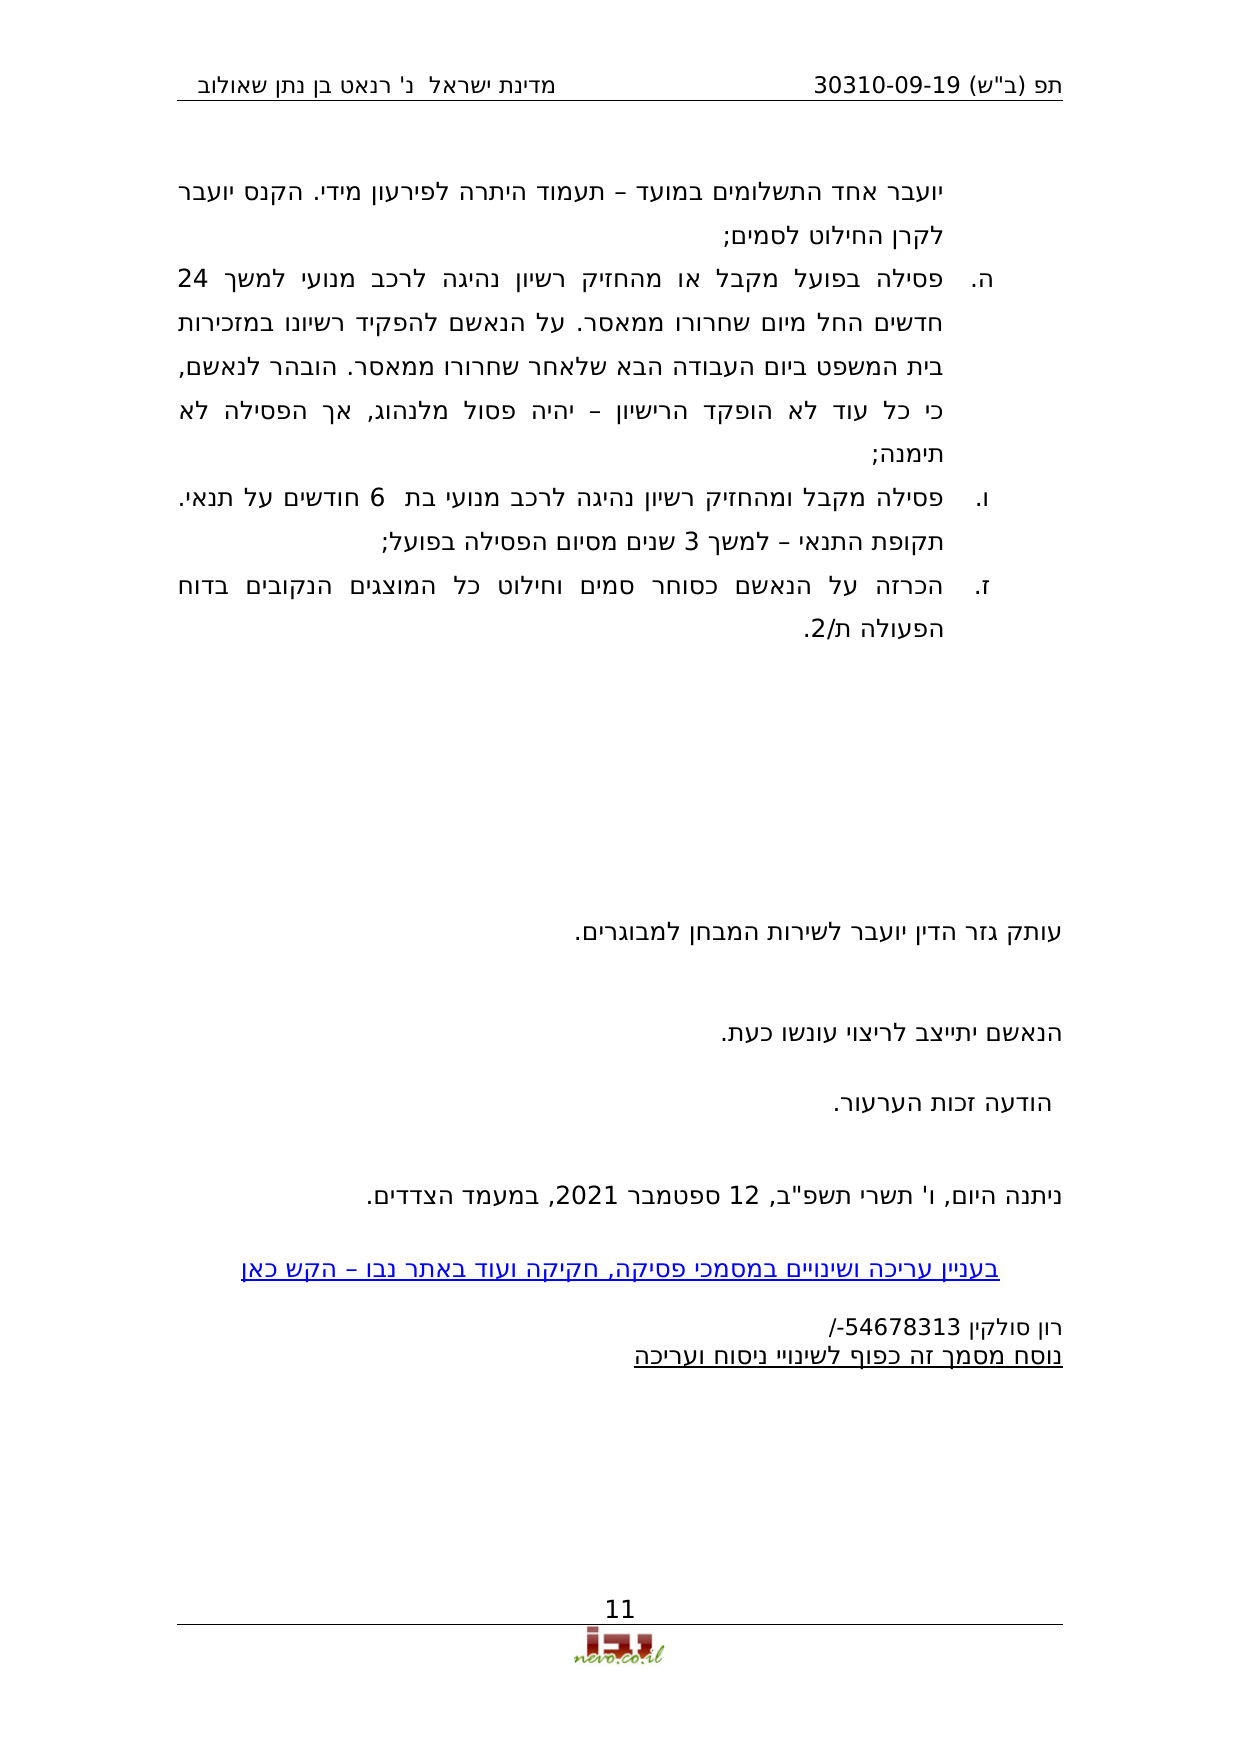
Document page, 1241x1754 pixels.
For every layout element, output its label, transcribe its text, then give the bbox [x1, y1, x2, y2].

text 54678313הודעה זכות הערעור. [177, 1088, 1063, 1117]
text הנאשם יתייצב לריצוי עונשו כעת. [177, 1019, 1063, 1048]
text ניתנה היום, ו' תשרי תשפ"ב, 12 ספטמבר 2021, במעמד הצדדים. [177, 1182, 1063, 1211]
list פסילה מקבל ומהחזיק רשיון נהיגה לרכב מנועי בת 6 חודשים על תנאי. תקופת התנאי – למשך 3 שנים מסיום הפסילה בפועל; [177, 483, 982, 556]
text רון סולקין 54678313-/ [177, 1314, 1063, 1341]
text נוסח מסמך זה כפוף לשינויי ניסוח ועריכה [177, 1341, 1063, 1370]
list פסילה בפועל מקבל או מהחזיק רשיון נהיגה לרכב מנועי למשך 24 חדשים החל מיום שחרורו ממאסר. על הנאשם להפקיד רשיונו במזכירות בית המשפט ביום העבודה הבא שלאחר שחרורו ממאסר. הובהר לנאשם, כי כל עוד לא הופקד הרישיון – יהיה פסול מלנהוג, אך הפסילה לא תימנה; [177, 265, 982, 469]
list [177, 177, 982, 250]
list הכרזה על הנאשם כסוחר סמים וחילוט כל המוצגים הנקובים בדוח הפעולה ת/2. [177, 571, 982, 644]
text בעניין עריכה ושינויים במסמכי פסיקה, חקיקה ועוד באתר נבו – הקש כאן [177, 1254, 1063, 1283]
picture [574, 1626, 666, 1665]
text עותק גזר הדין יועבר לשירות המבחן למבוגרים. [177, 917, 1063, 946]
